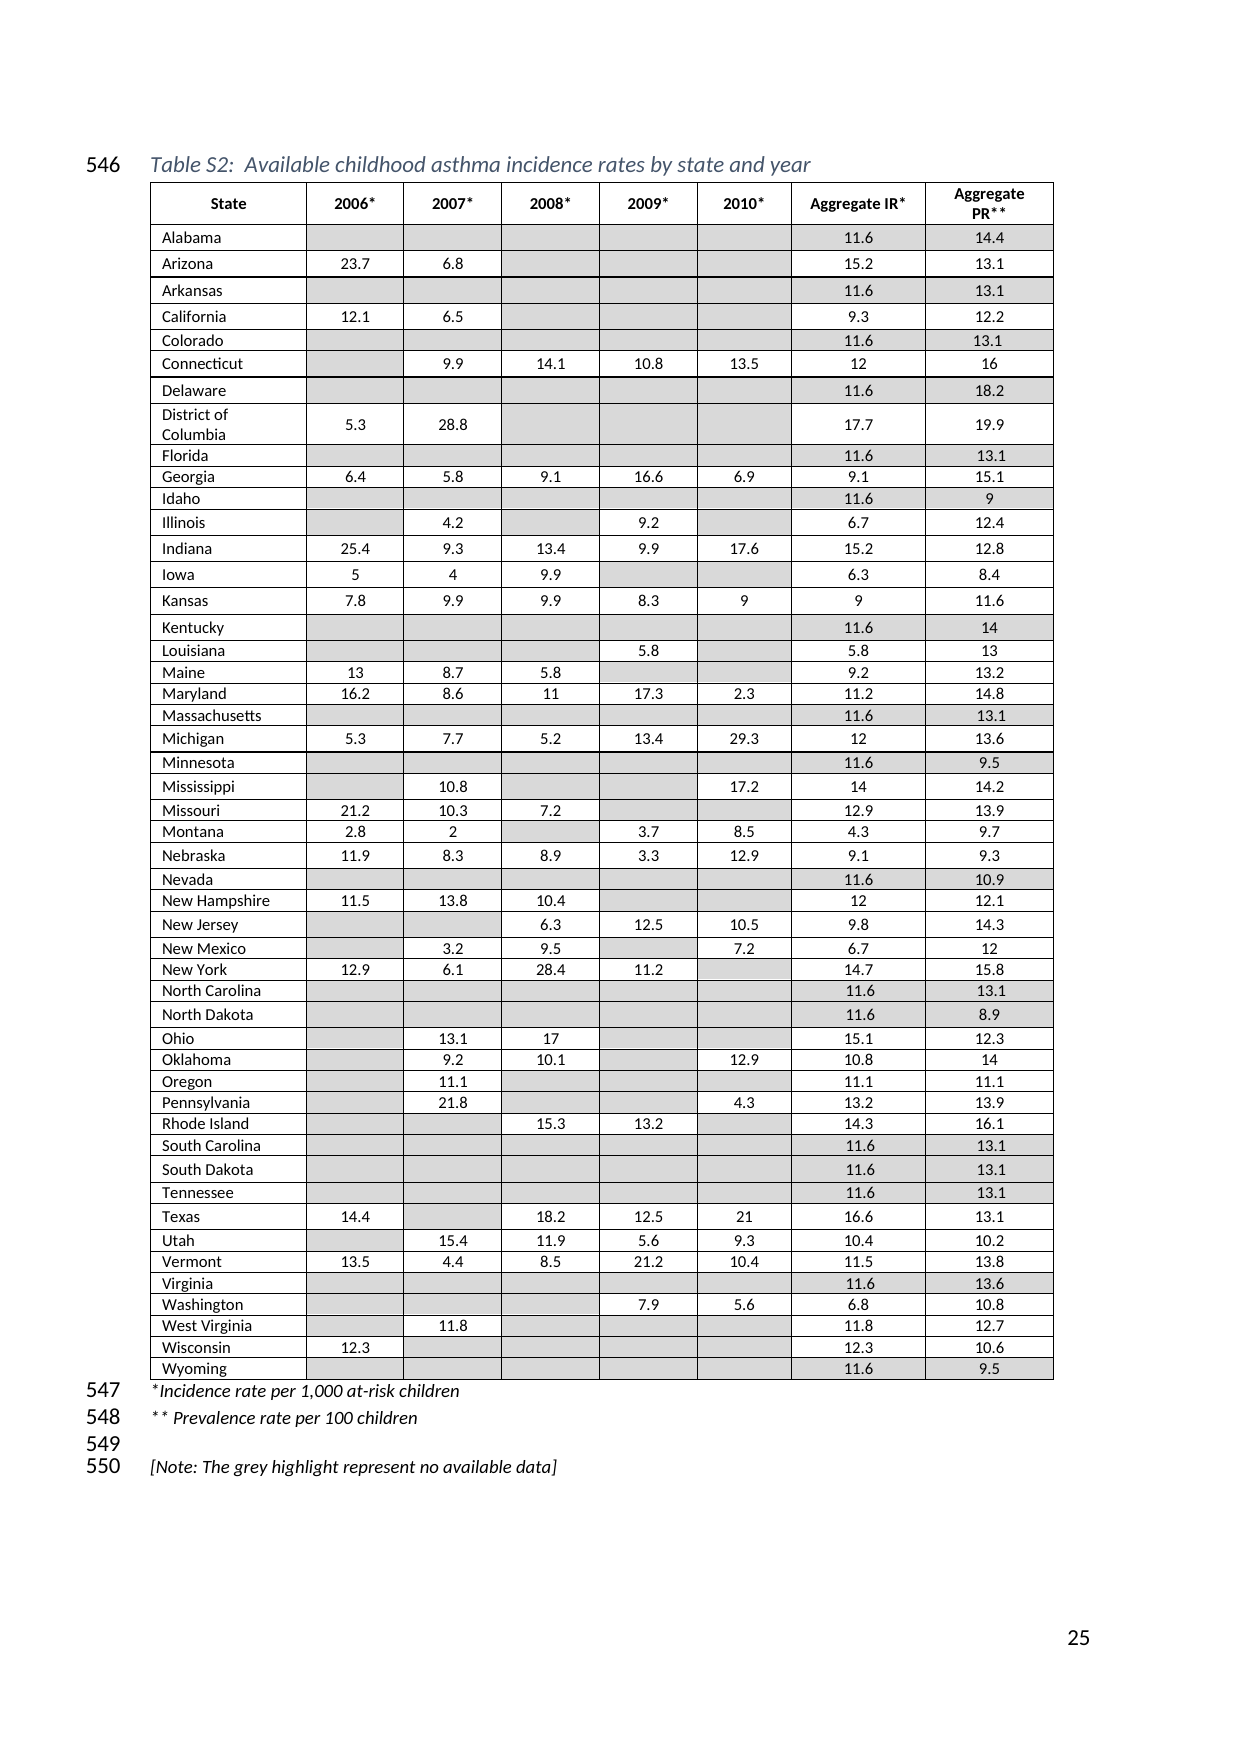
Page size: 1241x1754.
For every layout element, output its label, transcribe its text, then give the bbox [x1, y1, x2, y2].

table_cell [307, 351, 403, 376]
table_cell 9.9 [404, 588, 501, 613]
table_cell Nevada [151, 869, 306, 889]
table_cell [698, 1028, 791, 1048]
table_cell 5.8 [404, 467, 501, 487]
table_cell 13.4 [600, 726, 697, 751]
table_cell 17.3 [600, 684, 697, 704]
table_cell 6.3 [792, 562, 925, 587]
table_cell 14 [926, 615, 1053, 640]
table_cell Missouri [151, 800, 306, 820]
table_cell 12 [926, 938, 1053, 958]
table_cell Rhode Island [151, 1114, 306, 1134]
table_cell [404, 378, 501, 403]
table_cell 7.7 [404, 726, 501, 751]
table_cell 7.8 [307, 588, 403, 613]
table_cell [600, 445, 697, 466]
table_cell 14.1 [502, 351, 599, 376]
table_cell 13.1 [926, 330, 1053, 350]
table_cell 12.7 [926, 1316, 1053, 1336]
table_cell [698, 753, 791, 773]
table_cell 11.6 [792, 1183, 925, 1203]
table_cell 11.6 [792, 1358, 925, 1379]
table_cell Wisconsin [151, 1337, 306, 1357]
table_cell 11.6 [792, 1002, 925, 1027]
table_cell Pennsylvania [151, 1092, 306, 1113]
table_cell 23.7 [307, 251, 403, 276]
table_cell Montana [151, 821, 306, 842]
table_cell [307, 1273, 403, 1293]
table_cell [600, 774, 697, 799]
table_cell [307, 774, 403, 799]
table_cell 2 [404, 821, 501, 842]
table_cell New York [151, 959, 306, 979]
table_cell [307, 488, 403, 508]
table_cell [502, 251, 599, 276]
table_cell 9.5 [926, 1358, 1053, 1379]
table_cell 11.8 [792, 1316, 925, 1336]
table_cell 13.1 [926, 1156, 1053, 1182]
table_cell 10.5 [698, 912, 791, 937]
table_cell 11.6 [792, 705, 925, 725]
table_cell 16.6 [792, 1204, 925, 1229]
table_cell [307, 1156, 403, 1182]
table_cell 11.6 [792, 1135, 925, 1155]
table_cell [502, 981, 599, 1001]
table_cell 16 [926, 351, 1053, 376]
table_cell 16.1 [926, 1114, 1053, 1134]
table_cell [502, 1156, 599, 1182]
table_cell Massachusetts [151, 705, 306, 725]
table_cell 13 [926, 641, 1053, 661]
table_cell [307, 1050, 403, 1070]
table_cell [502, 378, 599, 403]
table_cell 15.3 [502, 1114, 599, 1134]
table_cell 4.3 [792, 821, 925, 842]
table_cell 11.8 [404, 1316, 501, 1336]
table_header State [151, 183, 306, 224]
table_cell [404, 225, 501, 250]
table_cell 11.6 [792, 1273, 925, 1293]
table_cell 6.8 [792, 1294, 925, 1314]
table_cell [502, 1273, 599, 1293]
table_cell [698, 662, 791, 682]
table_cell Mississippi [151, 774, 306, 799]
table_cell 13.5 [698, 351, 791, 376]
table_cell [698, 225, 791, 250]
table_cell 16.6 [600, 467, 697, 487]
table_cell 12.8 [926, 536, 1053, 561]
table_cell 12 [792, 890, 925, 911]
table_cell 9.3 [792, 304, 925, 329]
table_cell Minnesota [151, 753, 306, 773]
table_cell [600, 330, 697, 350]
table_cell 17.7 [792, 404, 925, 444]
text ** Prevalence rate per 100 children [150, 1406, 1090, 1429]
table_cell [404, 488, 501, 508]
table_cell 11.6 [792, 488, 925, 508]
table_cell 5.8 [792, 641, 925, 661]
table_cell 13.1 [926, 1183, 1053, 1203]
table_cell 9.1 [792, 467, 925, 487]
table_cell [307, 1294, 403, 1314]
table_header Aggregate IR* [792, 183, 925, 224]
table_cell [307, 869, 403, 889]
table_cell 8.9 [926, 1002, 1053, 1027]
table_cell 28.8 [404, 404, 501, 444]
table_header Aggregate PR** [926, 183, 1053, 224]
table_cell Colorado [151, 330, 306, 350]
table_cell 13.1 [926, 705, 1053, 725]
table_cell 12.5 [600, 912, 697, 937]
table_cell [307, 753, 403, 773]
table_cell 9.9 [502, 588, 599, 613]
table_cell 11.1 [792, 1071, 925, 1091]
table_cell Virginia [151, 1273, 306, 1293]
table_cell [698, 1002, 791, 1027]
table_cell [307, 225, 403, 250]
table_cell 12.5 [600, 1204, 697, 1229]
table_cell 9 [698, 588, 791, 613]
table_cell 11.6 [792, 378, 925, 403]
table_cell 9.2 [600, 510, 697, 535]
table_cell 11.5 [307, 890, 403, 911]
table_cell 10.4 [502, 890, 599, 911]
table_cell 9.3 [698, 1230, 791, 1251]
table_cell New Jersey [151, 912, 306, 937]
table_cell Arkansas [151, 278, 306, 303]
table_cell 15.1 [926, 467, 1053, 487]
table_cell [307, 1071, 403, 1091]
table_cell Wyoming [151, 1358, 306, 1379]
table_cell California [151, 304, 306, 329]
table_cell [502, 753, 599, 773]
table_cell [307, 1358, 403, 1379]
table_cell [307, 1028, 403, 1048]
table_cell [600, 981, 697, 1001]
table_cell 14.8 [926, 684, 1053, 704]
table_cell 8.9 [502, 843, 599, 868]
table_cell 5.6 [698, 1294, 791, 1314]
table_cell [600, 225, 697, 250]
table_cell [404, 330, 501, 350]
table_cell [698, 1358, 791, 1379]
table_cell [600, 938, 697, 958]
table_cell Washington [151, 1294, 306, 1314]
table_cell 8.4 [926, 562, 1053, 587]
table_cell 11.1 [404, 1071, 501, 1091]
table_cell Michigan [151, 726, 306, 751]
table_cell [600, 1135, 697, 1155]
table_cell [698, 1183, 791, 1203]
table_cell 6.7 [792, 510, 925, 535]
table_cell 5 [307, 562, 403, 587]
table_cell [600, 662, 697, 682]
table_cell 11.6 [792, 753, 925, 773]
table_cell [307, 705, 403, 725]
table_cell 12.2 [926, 304, 1053, 329]
table_cell 10.3 [404, 800, 501, 820]
table_cell 9.3 [404, 536, 501, 561]
table_cell 13.9 [926, 800, 1053, 820]
table_cell [502, 821, 599, 842]
table_cell [698, 1316, 791, 1336]
table_cell 28.4 [502, 959, 599, 979]
table_cell 3.3 [600, 843, 697, 868]
table_cell [600, 890, 697, 911]
table_cell 6.3 [502, 912, 599, 937]
table_cell [600, 615, 697, 640]
table_cell [502, 1316, 599, 1336]
table_cell [600, 1316, 697, 1336]
table_cell 9.2 [404, 1050, 501, 1070]
table_cell 6.1 [404, 959, 501, 979]
table_cell [502, 1135, 599, 1155]
table_cell 13.6 [926, 1273, 1053, 1293]
table_cell 2.3 [698, 684, 791, 704]
text Table S2: Available childhood asthma incidence rates by state and year [150, 150, 1090, 178]
table_cell New Mexico [151, 938, 306, 958]
table_cell 21.2 [600, 1252, 697, 1272]
table_cell South Dakota [151, 1156, 306, 1182]
table_cell [600, 251, 697, 276]
table_cell 13.1 [926, 278, 1053, 303]
table_cell 13.8 [404, 890, 501, 911]
table_cell 11.6 [792, 615, 925, 640]
table_cell 10.8 [926, 1294, 1053, 1314]
table_cell [600, 705, 697, 725]
table_cell [404, 278, 501, 303]
table_cell [404, 1273, 501, 1293]
table_cell [698, 330, 791, 350]
table_cell Alabama [151, 225, 306, 250]
table_cell 7.2 [698, 938, 791, 958]
table_cell 14.7 [792, 959, 925, 979]
table_cell 13.1 [926, 251, 1053, 276]
table_cell 10.4 [792, 1230, 925, 1251]
table_cell 3.2 [404, 938, 501, 958]
table_cell 11.2 [792, 684, 925, 704]
table_cell 15.4 [404, 1230, 501, 1251]
text *Incidence rate per 1,000 at-risk children [150, 1380, 1090, 1403]
table_cell 4.4 [404, 1252, 501, 1272]
table_cell 15.2 [792, 536, 925, 561]
table_cell 13.1 [926, 1135, 1053, 1155]
table_cell 16.2 [307, 684, 403, 704]
table_cell Indiana [151, 536, 306, 561]
table_cell [502, 774, 599, 799]
table_cell 11.9 [502, 1230, 599, 1251]
table_cell 7.9 [600, 1294, 697, 1314]
text [Note: The grey highlight represent no available data] [150, 1455, 1090, 1478]
table_cell 14.4 [926, 225, 1053, 250]
table_cell 25.4 [307, 536, 403, 561]
table_cell 11.5 [792, 1252, 925, 1272]
table_cell North Carolina [151, 981, 306, 1001]
table_cell [502, 705, 599, 725]
table_cell [502, 1183, 599, 1203]
table_cell [502, 615, 599, 640]
table_cell 17.2 [698, 774, 791, 799]
table_cell [502, 225, 599, 250]
table_cell 7.2 [502, 800, 599, 820]
table_cell [600, 378, 697, 403]
table_cell [600, 869, 697, 889]
table_cell 15.2 [792, 251, 925, 276]
table_cell [404, 1114, 501, 1134]
table_cell 9.9 [502, 562, 599, 587]
table_cell [404, 1135, 501, 1155]
table_cell [307, 1183, 403, 1203]
table_cell [600, 753, 697, 773]
table_cell 8.5 [698, 821, 791, 842]
table_cell [698, 304, 791, 329]
table_cell [307, 378, 403, 403]
table_cell [307, 641, 403, 661]
table_cell 11.6 [792, 330, 925, 350]
table_cell 8.7 [404, 662, 501, 682]
table_cell [698, 800, 791, 820]
table_cell 9 [926, 488, 1053, 508]
table_cell Kansas [151, 588, 306, 613]
table_cell 12.4 [926, 510, 1053, 535]
table_cell District of Columbia [151, 404, 306, 444]
table_cell [698, 615, 791, 640]
table_cell [307, 510, 403, 535]
table_cell 14.3 [792, 1114, 925, 1134]
table_cell 5.8 [502, 662, 599, 682]
table_cell 18.2 [502, 1204, 599, 1229]
table_cell [698, 1337, 791, 1357]
table_cell [404, 753, 501, 773]
table_cell 12 [792, 726, 925, 751]
table_cell 6.7 [792, 938, 925, 958]
table_cell [307, 278, 403, 303]
table_cell 9.9 [404, 351, 501, 376]
table_cell 11.1 [926, 1071, 1053, 1091]
table_cell 10.8 [404, 774, 501, 799]
table_cell 12.3 [926, 1028, 1053, 1048]
table_cell 13.5 [307, 1252, 403, 1272]
table_cell 10.2 [926, 1230, 1053, 1251]
table_cell [404, 1294, 501, 1314]
table_cell 13.2 [792, 1092, 925, 1113]
table_cell Oklahoma [151, 1050, 306, 1070]
table_cell [600, 562, 697, 587]
table_cell 21.2 [307, 800, 403, 820]
table_cell 29.3 [698, 726, 791, 751]
table_cell 8.6 [404, 684, 501, 704]
table_cell 13.8 [926, 1252, 1053, 1272]
table_cell [698, 251, 791, 276]
table_cell 13.2 [600, 1114, 697, 1134]
table_cell 10.4 [698, 1252, 791, 1272]
table_cell 11.9 [307, 843, 403, 868]
table_header 2006* [307, 183, 403, 224]
table_cell [502, 304, 599, 329]
table_cell 8.3 [404, 843, 501, 868]
table_cell North Dakota [151, 1002, 306, 1027]
table_cell 10.9 [926, 869, 1053, 889]
table_cell [600, 1071, 697, 1091]
table_cell 9.1 [502, 467, 599, 487]
table_cell 19.9 [926, 404, 1053, 444]
table_cell Louisiana [151, 641, 306, 661]
table_cell [404, 705, 501, 725]
table_cell 12.1 [926, 890, 1053, 911]
table_header 2010* [698, 183, 791, 224]
table_cell 10.1 [502, 1050, 599, 1070]
table_cell 13.2 [926, 662, 1053, 682]
table_cell 15.8 [926, 959, 1053, 979]
table_cell 9.5 [926, 753, 1053, 773]
table_cell [698, 488, 791, 508]
table_cell [404, 1358, 501, 1379]
table_cell [307, 1114, 403, 1134]
table_cell 18.2 [926, 378, 1053, 403]
table_cell [502, 445, 599, 466]
table_cell 12.9 [698, 1050, 791, 1070]
table_cell 9.5 [502, 938, 599, 958]
table_cell [307, 1092, 403, 1113]
table_cell [600, 1028, 697, 1048]
table_cell [698, 1156, 791, 1182]
table_cell [404, 1337, 501, 1357]
table_cell [404, 912, 501, 937]
table_cell [600, 1337, 697, 1357]
table_cell [404, 641, 501, 661]
table_cell [404, 981, 501, 1001]
table_cell 13.1 [926, 981, 1053, 1001]
table_cell 13.1 [404, 1028, 501, 1048]
table_cell [502, 1092, 599, 1113]
table_cell 2.8 [307, 821, 403, 842]
table_cell [404, 1204, 501, 1229]
table_cell 11.2 [600, 959, 697, 979]
table_cell 12.3 [792, 1337, 925, 1357]
table_cell New Hampshire [151, 890, 306, 911]
table_cell Georgia [151, 467, 306, 487]
table_cell 9.9 [600, 536, 697, 561]
table_header 2009* [600, 183, 697, 224]
table_cell 8.5 [502, 1252, 599, 1272]
table_cell [600, 800, 697, 820]
table_cell [502, 1358, 599, 1379]
table_cell 10.8 [792, 1050, 925, 1070]
table_cell 21.8 [404, 1092, 501, 1113]
table_cell 6.9 [698, 467, 791, 487]
table_cell [600, 278, 697, 303]
table_cell [698, 562, 791, 587]
table_cell [404, 1183, 501, 1203]
table_cell Tennessee [151, 1183, 306, 1203]
table_cell 5.3 [307, 726, 403, 751]
table_cell 12.3 [307, 1337, 403, 1357]
table_cell 12.9 [698, 843, 791, 868]
table_cell [502, 869, 599, 889]
table_cell [307, 615, 403, 640]
table_cell [698, 378, 791, 403]
table_cell Maryland [151, 684, 306, 704]
table_cell Ohio [151, 1028, 306, 1048]
table_cell [307, 981, 403, 1001]
table_cell 13.4 [502, 536, 599, 561]
table_cell 11.6 [792, 445, 925, 466]
table_cell Idaho [151, 488, 306, 508]
table_cell 9.1 [792, 843, 925, 868]
table_cell [600, 1156, 697, 1182]
table_cell 14 [926, 1050, 1053, 1070]
table_cell 12 [792, 351, 925, 376]
table_cell [307, 1135, 403, 1155]
table_cell 12.1 [307, 304, 403, 329]
table_cell Delaware [151, 378, 306, 403]
table_cell [698, 445, 791, 466]
table_cell 13.6 [926, 726, 1053, 751]
table_cell 5.2 [502, 726, 599, 751]
table_cell [698, 959, 791, 979]
table_cell 6.5 [404, 304, 501, 329]
table_cell Maine [151, 662, 306, 682]
table_cell 11.6 [792, 981, 925, 1001]
table_cell 9 [792, 588, 925, 613]
table_cell 12.9 [307, 959, 403, 979]
table_cell [698, 641, 791, 661]
table_cell [698, 869, 791, 889]
table_cell [600, 1273, 697, 1293]
table_cell [698, 278, 791, 303]
table_cell 11.6 [792, 869, 925, 889]
table_cell 11 [502, 684, 599, 704]
table_cell [698, 510, 791, 535]
table_cell Utah [151, 1230, 306, 1251]
table_cell [502, 488, 599, 508]
table_cell South Carolina [151, 1135, 306, 1155]
table_cell 5.3 [307, 404, 403, 444]
table_cell 10.8 [600, 351, 697, 376]
table_cell 6.8 [404, 251, 501, 276]
table_cell [502, 1337, 599, 1357]
table_cell [698, 1071, 791, 1091]
table_cell [698, 981, 791, 1001]
table_cell 5.8 [600, 641, 697, 661]
table_cell 13.1 [926, 445, 1053, 466]
table_cell 5.6 [600, 1230, 697, 1251]
table_cell 9.8 [792, 912, 925, 937]
table_cell 10.6 [926, 1337, 1053, 1357]
table_cell Arizona [151, 251, 306, 276]
table_cell [600, 1002, 697, 1027]
table_cell [502, 641, 599, 661]
table_cell Oregon [151, 1071, 306, 1091]
table_cell Texas [151, 1204, 306, 1229]
table_cell 14.4 [307, 1204, 403, 1229]
table_cell 11.6 [792, 278, 925, 303]
table_cell [600, 1358, 697, 1379]
table_cell 9.3 [926, 843, 1053, 868]
table_cell 3.7 [600, 821, 697, 842]
table_cell 6.4 [307, 467, 403, 487]
table_cell 11.6 [926, 588, 1053, 613]
table_cell 13.9 [926, 1092, 1053, 1113]
table_cell [600, 404, 697, 444]
table_cell West Virginia [151, 1316, 306, 1336]
table_cell [600, 1092, 697, 1113]
table_cell [502, 1294, 599, 1314]
table_cell 9.2 [792, 662, 925, 682]
table_cell 14 [792, 774, 925, 799]
table_cell 12.9 [792, 800, 925, 820]
table_cell [307, 938, 403, 958]
table_cell [404, 1002, 501, 1027]
table_cell [404, 445, 501, 466]
table_cell [307, 1002, 403, 1027]
table_cell 13 [307, 662, 403, 682]
table_cell 15.1 [792, 1028, 925, 1048]
table_cell [698, 404, 791, 444]
table_cell [502, 404, 599, 444]
table_cell [307, 1316, 403, 1336]
table_header 2008* [502, 183, 599, 224]
table_cell 14.3 [926, 912, 1053, 937]
table_cell [502, 278, 599, 303]
table_cell 8.3 [600, 588, 697, 613]
table_cell [698, 705, 791, 725]
table_cell 21 [698, 1204, 791, 1229]
table_cell Illinois [151, 510, 306, 535]
table_cell [307, 445, 403, 466]
table_cell [600, 304, 697, 329]
table_cell 13.1 [926, 1204, 1053, 1229]
table_cell [600, 1183, 697, 1203]
table_cell [307, 912, 403, 937]
table_cell Nebraska [151, 843, 306, 868]
table_cell [698, 1273, 791, 1293]
table_cell Vermont [151, 1252, 306, 1272]
table_cell Connecticut [151, 351, 306, 376]
table_cell 11.6 [792, 225, 925, 250]
table_header 2007* [404, 183, 501, 224]
table_cell 4.3 [698, 1092, 791, 1113]
table_cell [698, 1114, 791, 1134]
table_cell 4.2 [404, 510, 501, 535]
table_cell [502, 510, 599, 535]
table_cell 17 [502, 1028, 599, 1048]
table_cell [404, 1156, 501, 1182]
table_cell Florida [151, 445, 306, 466]
table_cell [404, 869, 501, 889]
table_cell Iowa [151, 562, 306, 587]
table_cell [600, 488, 697, 508]
table_cell [698, 890, 791, 911]
table_cell [600, 1050, 697, 1070]
table_cell 14.2 [926, 774, 1053, 799]
table_cell [307, 330, 403, 350]
table_cell [404, 615, 501, 640]
table_cell [502, 1071, 599, 1091]
table_cell [502, 1002, 599, 1027]
table_cell [698, 1135, 791, 1155]
table_cell [502, 330, 599, 350]
table_cell 17.6 [698, 536, 791, 561]
table_cell [307, 1230, 403, 1251]
table_cell 9.7 [926, 821, 1053, 842]
table_cell 11.6 [792, 1156, 925, 1182]
table_cell 4 [404, 562, 501, 587]
table_cell Kentucky [151, 615, 306, 640]
